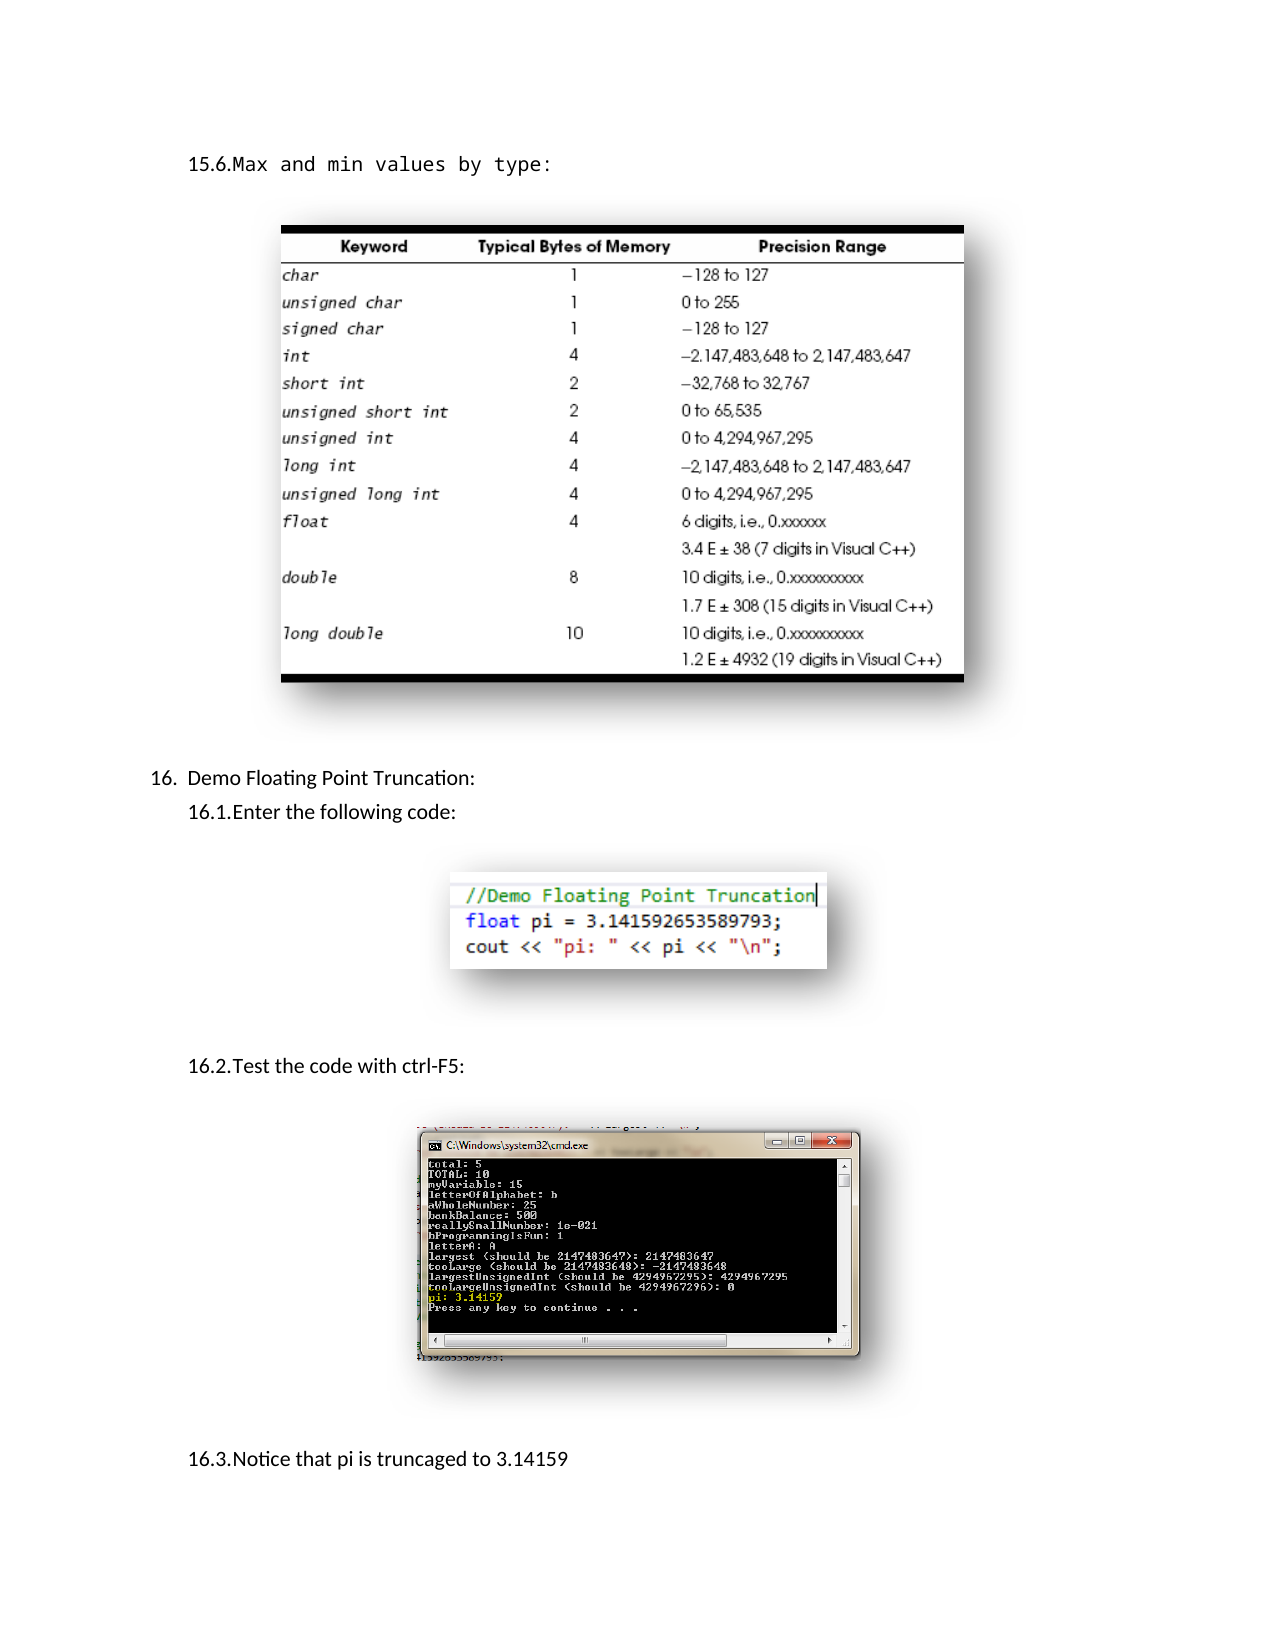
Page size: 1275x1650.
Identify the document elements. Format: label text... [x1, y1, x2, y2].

list Enter the following code: [187, 798, 1125, 824]
picture [450, 872, 827, 969]
list Notice that pi is truncaged to 3.14159 [187, 1445, 1125, 1471]
list Demo Floating Point Truncation: [150, 764, 1125, 791]
picture [417, 1127, 861, 1361]
list Max and min values by type: [187, 150, 1125, 177]
list Test the code with ctrl-F5: [187, 1053, 1125, 1079]
